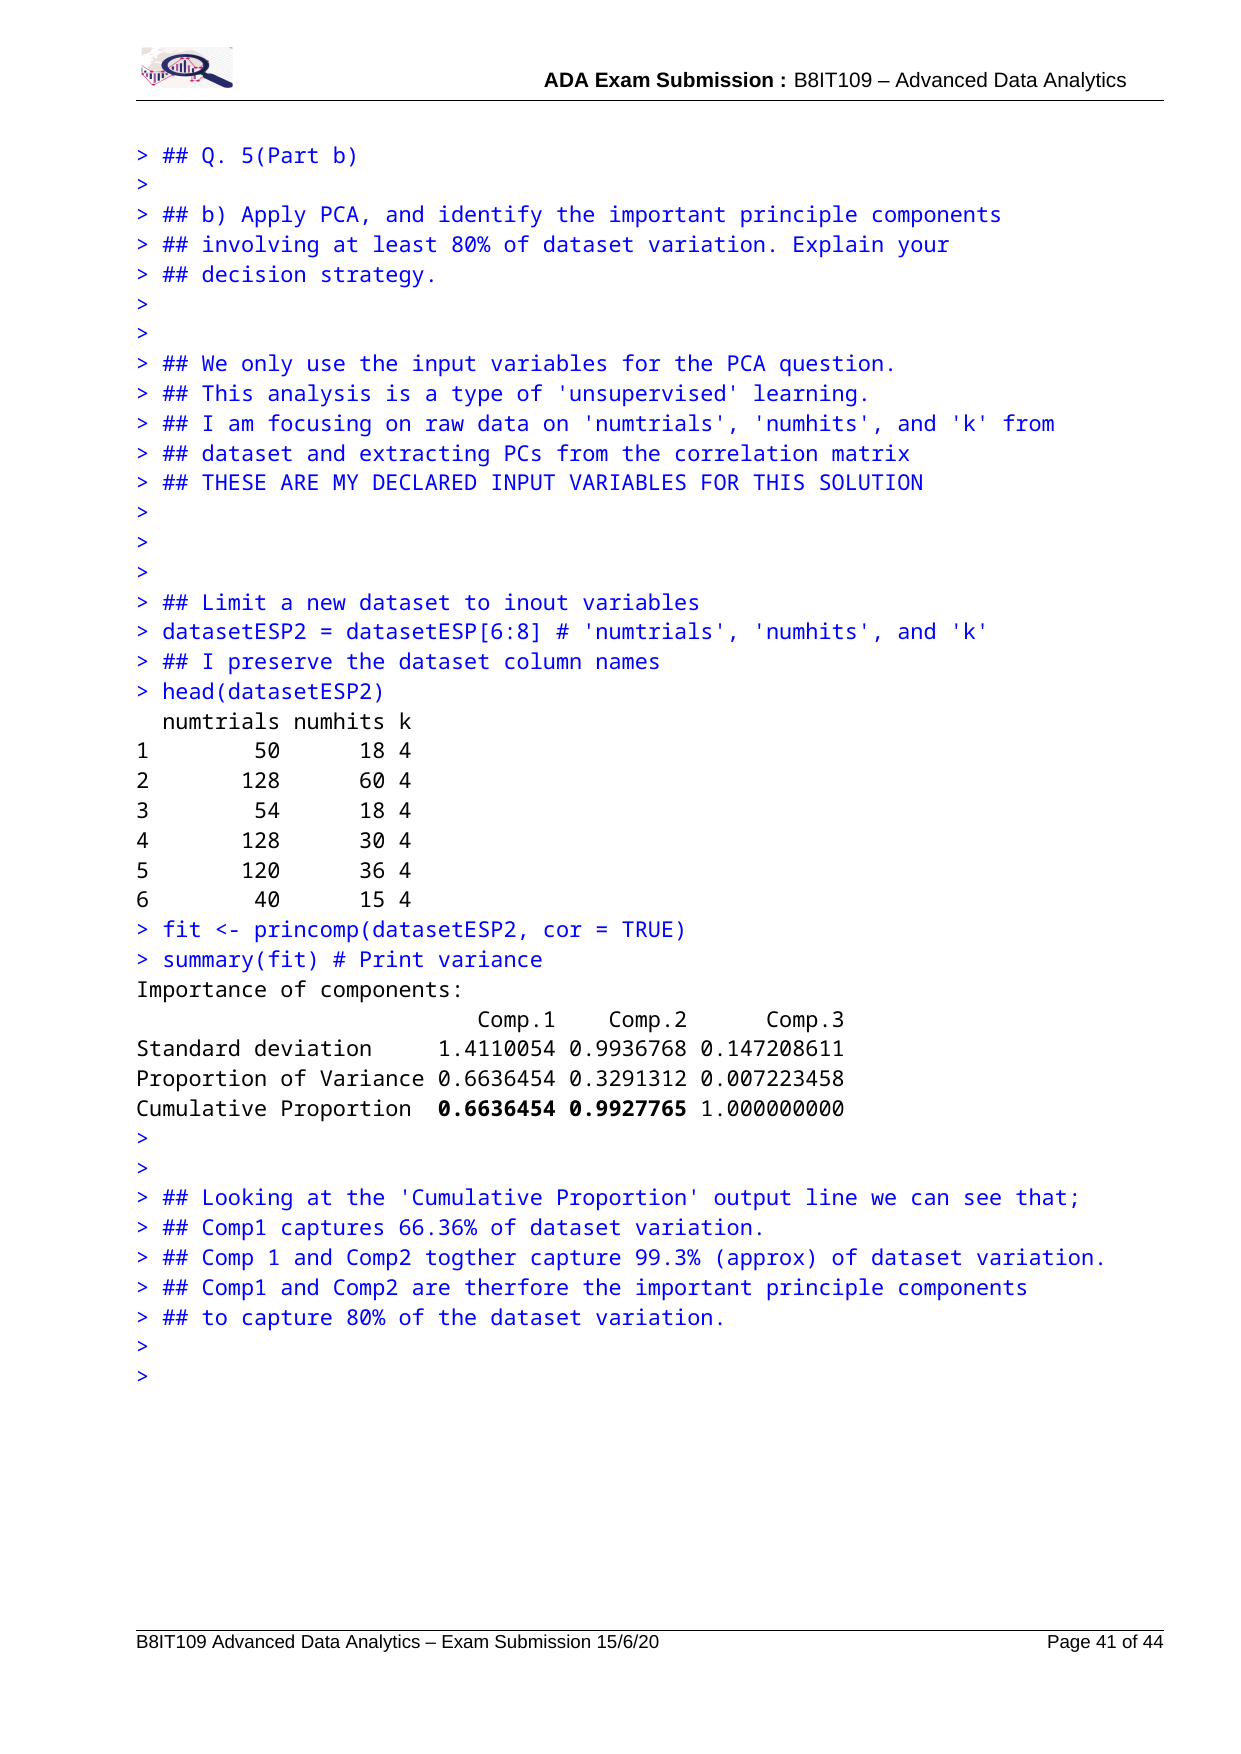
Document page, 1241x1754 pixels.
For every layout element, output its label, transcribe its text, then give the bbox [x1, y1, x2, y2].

text > [136, 1361, 1163, 1391]
picture [141, 47, 233, 88]
text > ## Q. 5(Part b) [136, 140, 1163, 169]
text 4 128 30 4 [136, 825, 1163, 855]
text > ## involving at least 80% of dataset variation. Explain your [136, 229, 1163, 259]
text 1 50 18 4 [136, 736, 1163, 765]
text > ## to capture 80% of the dataset variation. [136, 1302, 1163, 1331]
text > ## THESE ARE MY DECLARED INPUT VARIABLES FOR THIS SOLUTION [136, 467, 1163, 497]
text > [136, 527, 1163, 557]
text > ## We only use the input variables for the PCA question. [136, 348, 1163, 378]
text 5 120 36 4 [136, 855, 1163, 884]
text Cumulative Proportion 0.6636454 0.9927765 1.000000000 [136, 1093, 1163, 1123]
text > ## This analysis is a type of 'unsupervised' learning. [136, 378, 1163, 408]
text > [136, 557, 1163, 587]
text > summary(fit) # Print variance [136, 944, 1163, 974]
text > datasetESP2 = datasetESP[6:8] # 'numtrials', 'numhits', and 'k' [136, 616, 1163, 646]
text Comp.1 Comp.2 Comp.3 [136, 1004, 1163, 1033]
text > ## Looking at the 'Cumulative Proportion' output line we can see that; [136, 1182, 1163, 1212]
text > [136, 318, 1163, 348]
text 2 128 60 4 [136, 765, 1163, 795]
text > [136, 1153, 1163, 1182]
text > ## dataset and extracting PCs from the correlation matrix [136, 438, 1163, 467]
text > ## Limit a new dataset to inout variables [136, 587, 1163, 616]
text > [136, 497, 1163, 527]
text > [136, 289, 1163, 318]
text > ## I preserve the dataset column names [136, 646, 1163, 676]
text > ## I am focusing on raw data on 'numtrials', 'numhits', and 'k' from [136, 408, 1163, 438]
text numtrials numhits k [136, 706, 1163, 736]
text > [136, 169, 1163, 199]
text > head(datasetESP2) [136, 676, 1163, 706]
text 3 54 18 4 [136, 795, 1163, 825]
text > ## Comp1 captures 66.36% of dataset variation. [136, 1212, 1163, 1242]
text > ## b) Apply PCA, and identify the important principle components [136, 199, 1163, 229]
text > ## Comp1 and Comp2 are therfore the important principle components [136, 1272, 1163, 1302]
text > [136, 1331, 1163, 1361]
text > ## decision strategy. [136, 259, 1163, 289]
text Importance of components: [136, 974, 1163, 1004]
text 6 40 15 4 [136, 884, 1163, 914]
text Standard deviation 1.4110054 0.9936768 0.147208611 [136, 1033, 1163, 1063]
text > [136, 1123, 1163, 1153]
text > fit <- princomp(datasetESP2, cor = TRUE) [136, 914, 1163, 944]
text > ## Comp 1 and Comp2 togther capture 99.3% (approx) of dataset variation. [136, 1242, 1163, 1272]
text Proportion of Variance 0.6636454 0.3291312 0.007223458 [136, 1063, 1163, 1093]
